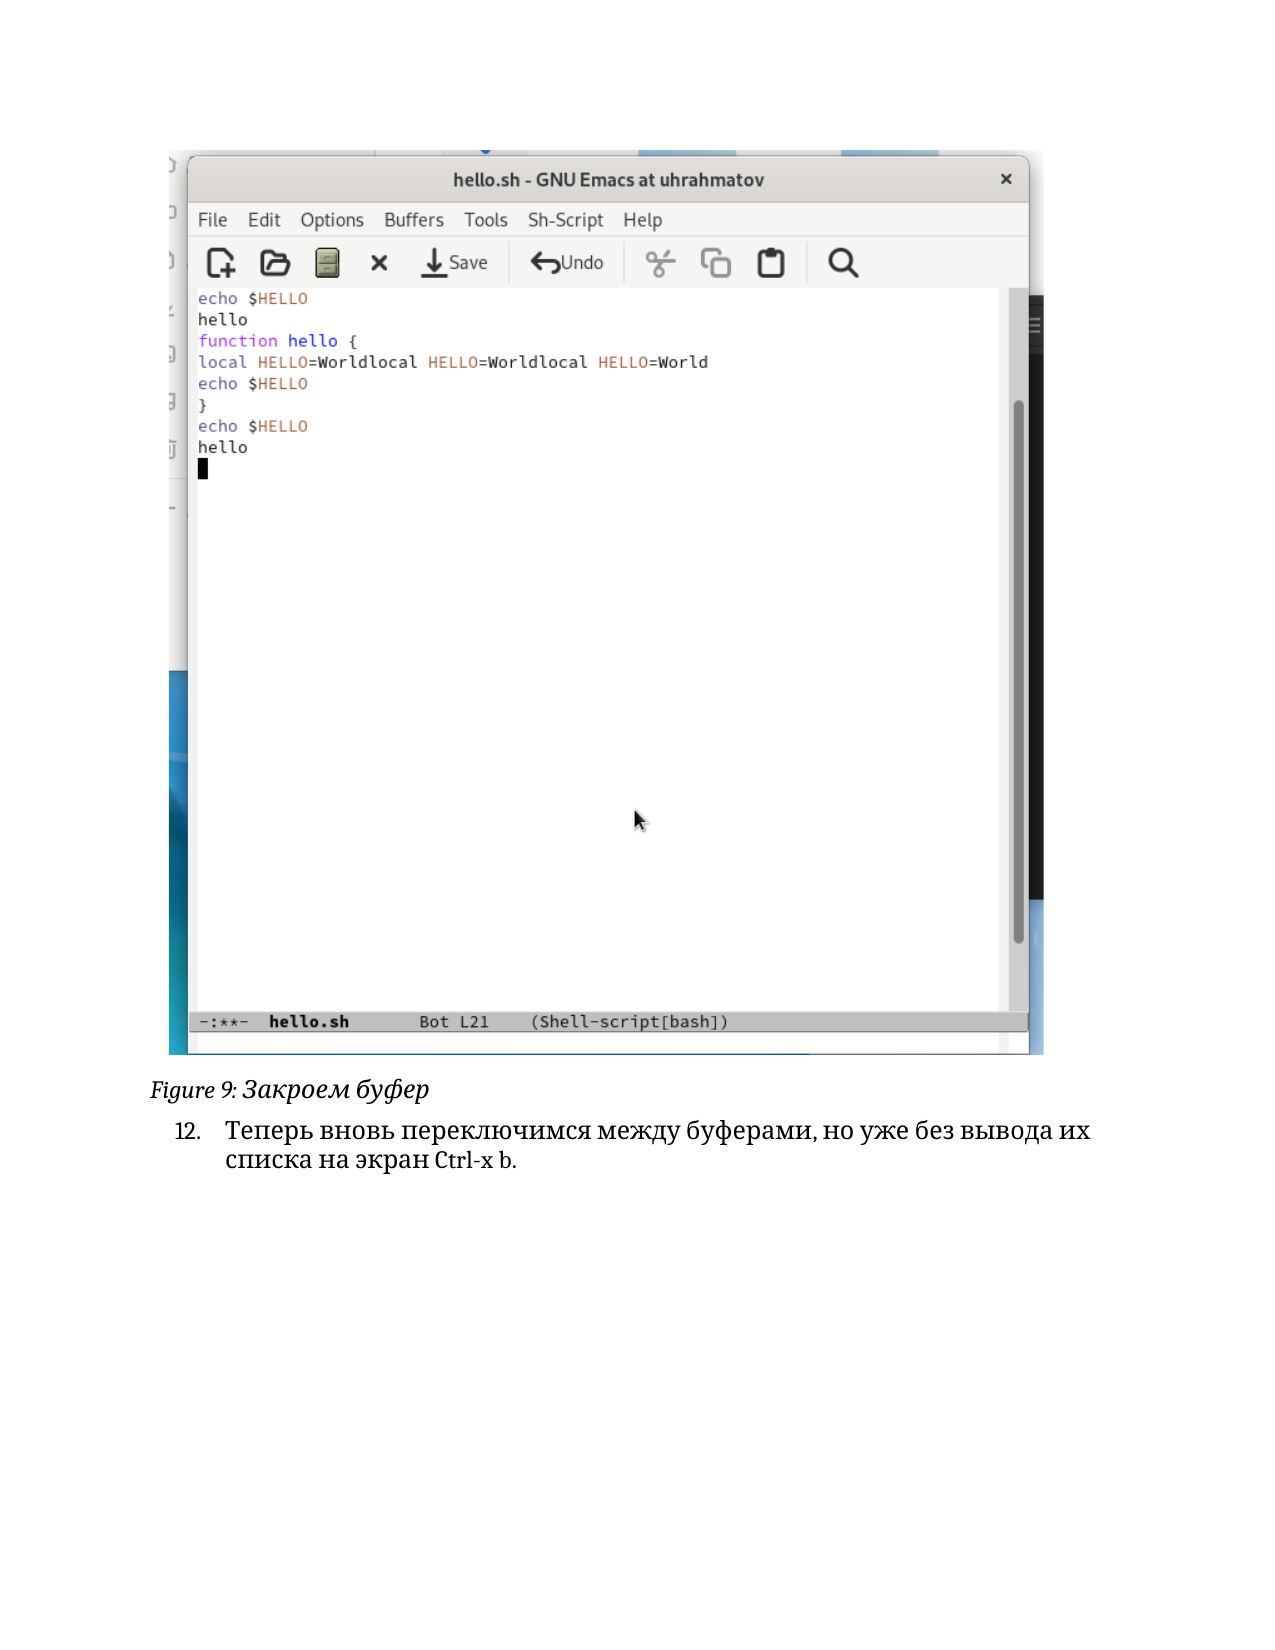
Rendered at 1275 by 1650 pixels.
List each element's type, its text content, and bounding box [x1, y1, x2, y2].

list Теперь вновь переключимся между буферами, но уже без вывода их списка на экран Ctrl-x b. [175, 1117, 1125, 1174]
text Figure 9: Закроем буфер [150, 1076, 1125, 1104]
picture [168, 844, 175, 868]
picture [168, 150, 1044, 1055]
